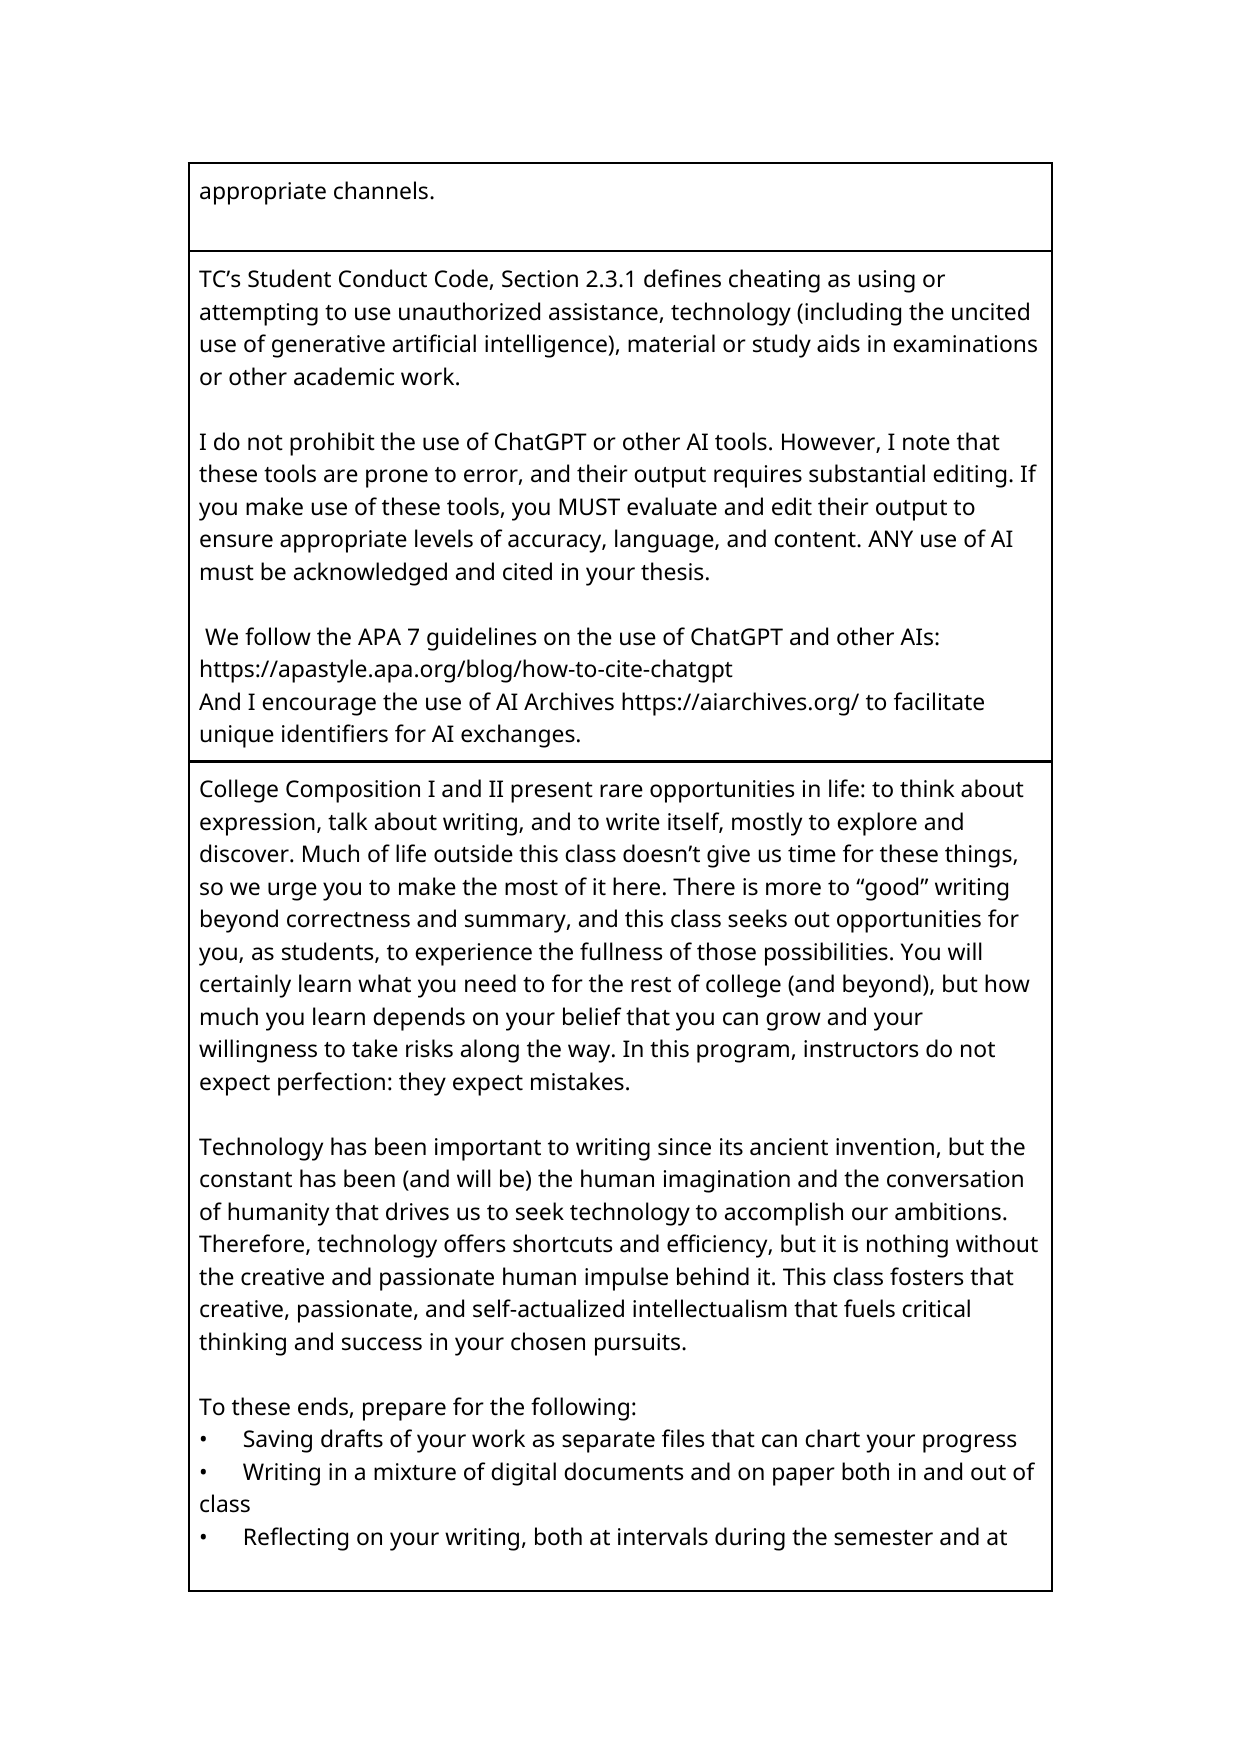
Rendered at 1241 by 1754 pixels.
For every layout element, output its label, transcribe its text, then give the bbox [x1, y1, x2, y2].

table_cell TC’s Student Conduct Code, Section 2.3.1 defines cheating as using or attempting to use unauthorized assistance, technology (including the uncited use of generative artificial intelligence), material or study aids in examinations or other academic work. I do not prohibit the use of ChatGPT or other AI tools. However, I note that these tools are prone to error, and their output requires substantial editing. If you make use of these tools, you MUST evaluate and edit their output to ensure appropriate levels of accuracy, language, and content. ANY use of AI must be acknowledged and cited in your thesis. We follow the APA 7 guidelines on the use of ChatGPT and other AIs: https://apastyle.apa.org/blog/how-to-cite-chatgpt And I encourage the use of AI Archives https://aiarchives.org/ to facilitate unique identifiers for AI exchanges. [190, 252, 1051, 760]
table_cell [190, 164, 1051, 250]
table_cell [190, 763, 1051, 1590]
